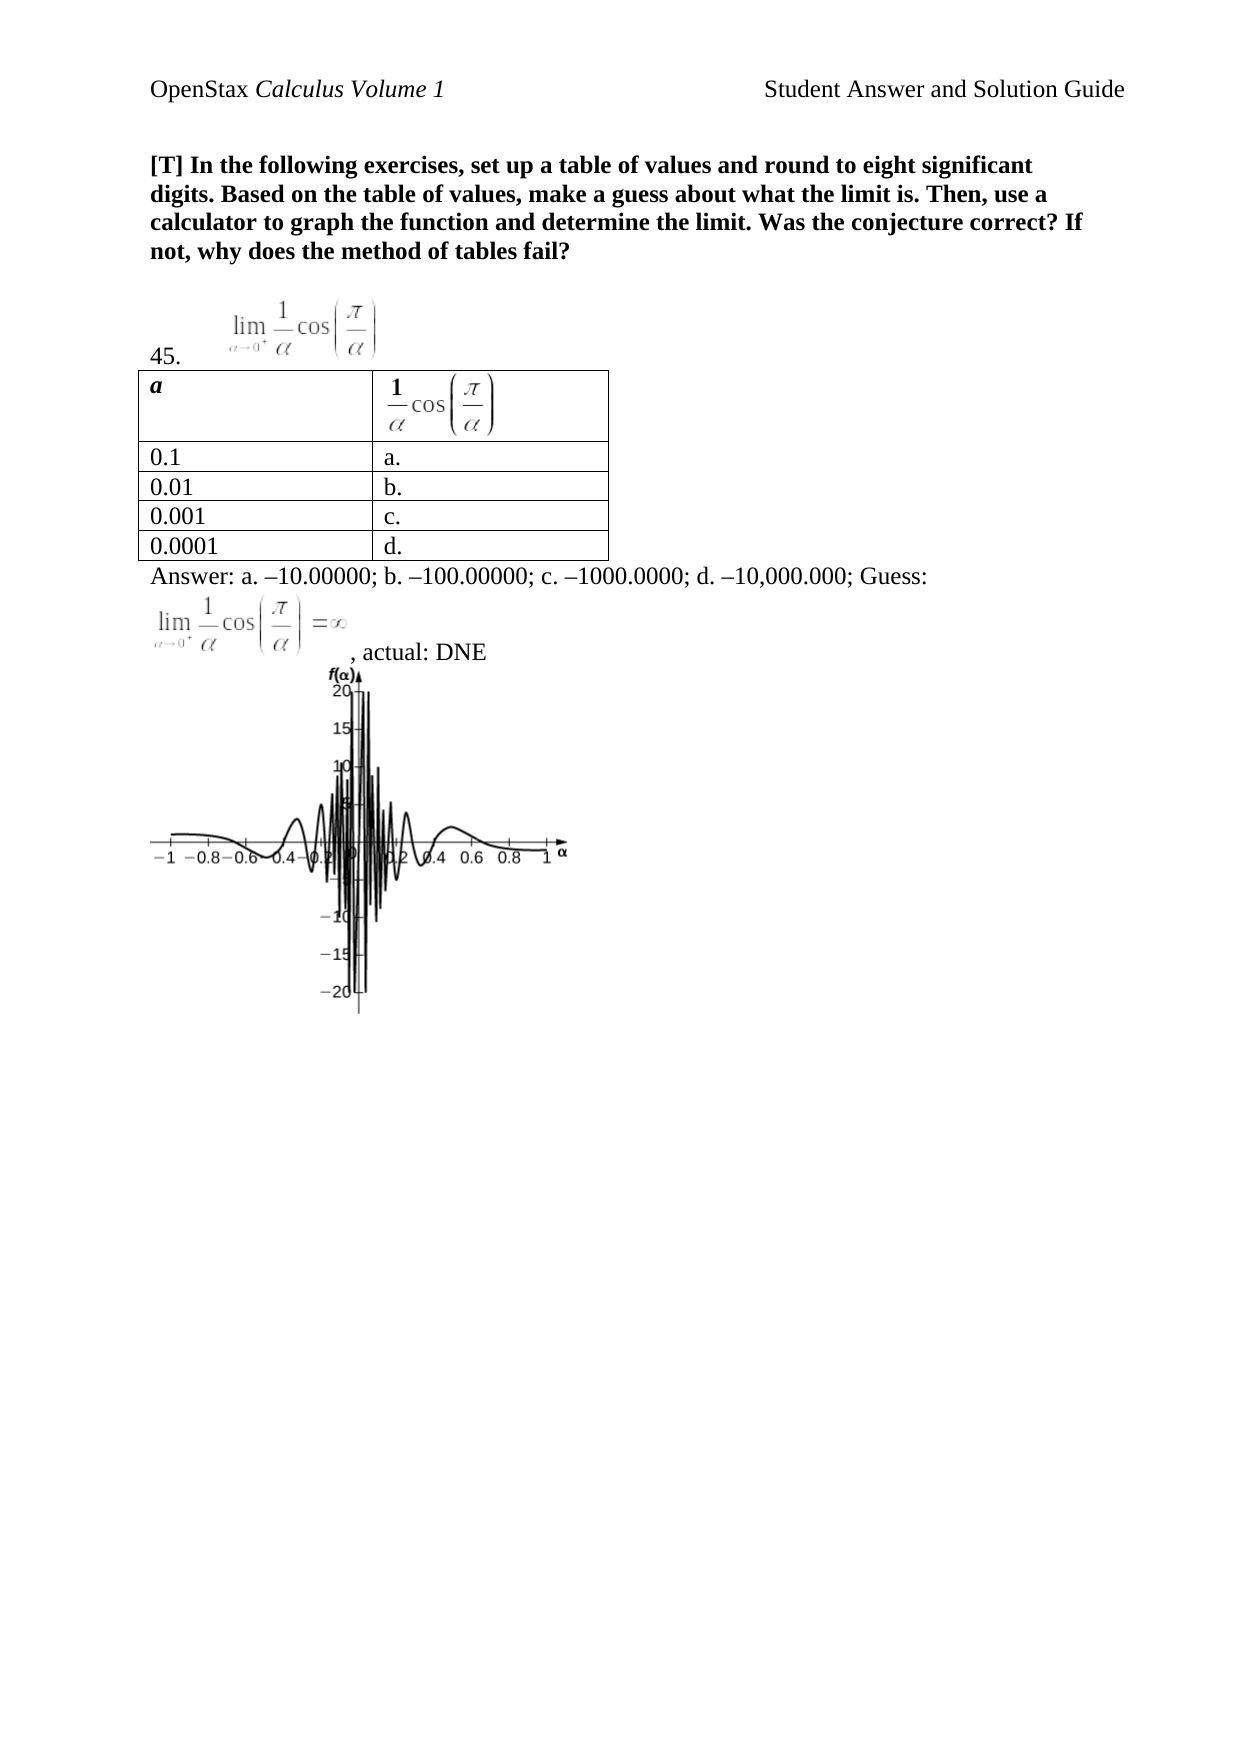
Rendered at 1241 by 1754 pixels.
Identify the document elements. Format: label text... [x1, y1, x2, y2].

table_cell 0.001 [139, 501, 372, 530]
table_header [373, 371, 608, 441]
table_header a [139, 371, 372, 441]
text 45. [150, 294, 1090, 369]
table_cell 0.0001 [139, 531, 372, 560]
table_cell c. [373, 501, 608, 530]
table_cell 0.1 [139, 442, 372, 471]
table_cell 0.01 [139, 472, 372, 500]
table_cell a. [373, 442, 608, 471]
table_cell d. [373, 531, 608, 560]
table_cell b. [373, 472, 608, 500]
text [T] In the following exercises, set up a table of values and round to eight significant digits. Based on the table of values, make a guess about what the limit is. Then, use a calculator to graph the function and determine the limit. Was the conjecture correct? If not, why does the method of tables fail? [150, 150, 1090, 265]
text Answer: a. –10.00000; b. –100.00000; c. –1000.0000; d. –10,000.000; Guess: , actual: DNE [150, 561, 1090, 666]
picture [150, 665, 568, 1014]
